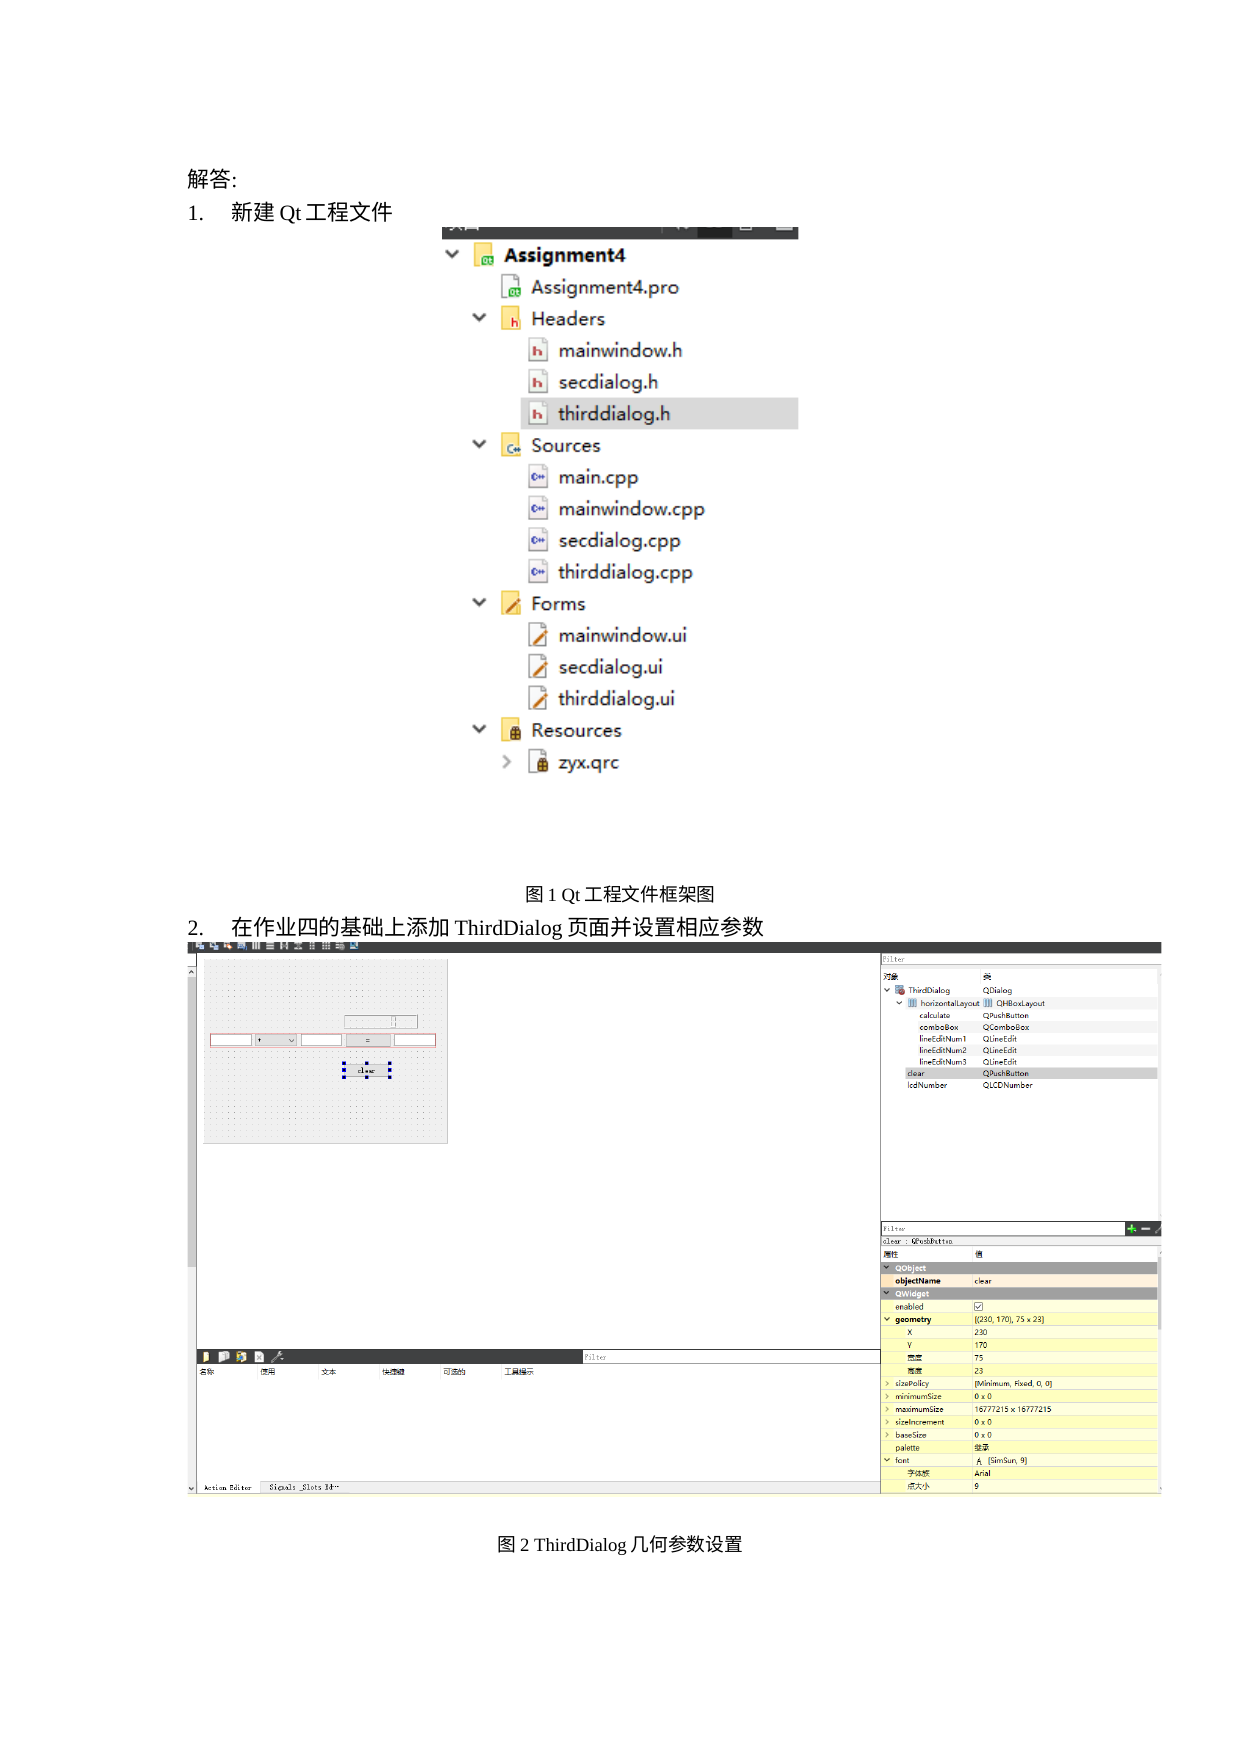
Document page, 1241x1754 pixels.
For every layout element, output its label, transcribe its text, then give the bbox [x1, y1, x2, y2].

text 解答: [187, 162, 1053, 194]
text 图1 Qt工程文件框架图 [187, 877, 1053, 909]
picture [187, 942, 1162, 1497]
picture [442, 227, 799, 826]
text 1. 新建Qt工程文件 [187, 194, 1053, 227]
text 2. 在作业四的基础上添加ThirdDialog页面并设置相应参数 [187, 909, 1053, 942]
text 图2 ThirdDialog几何参数设置 [187, 1527, 1053, 1559]
